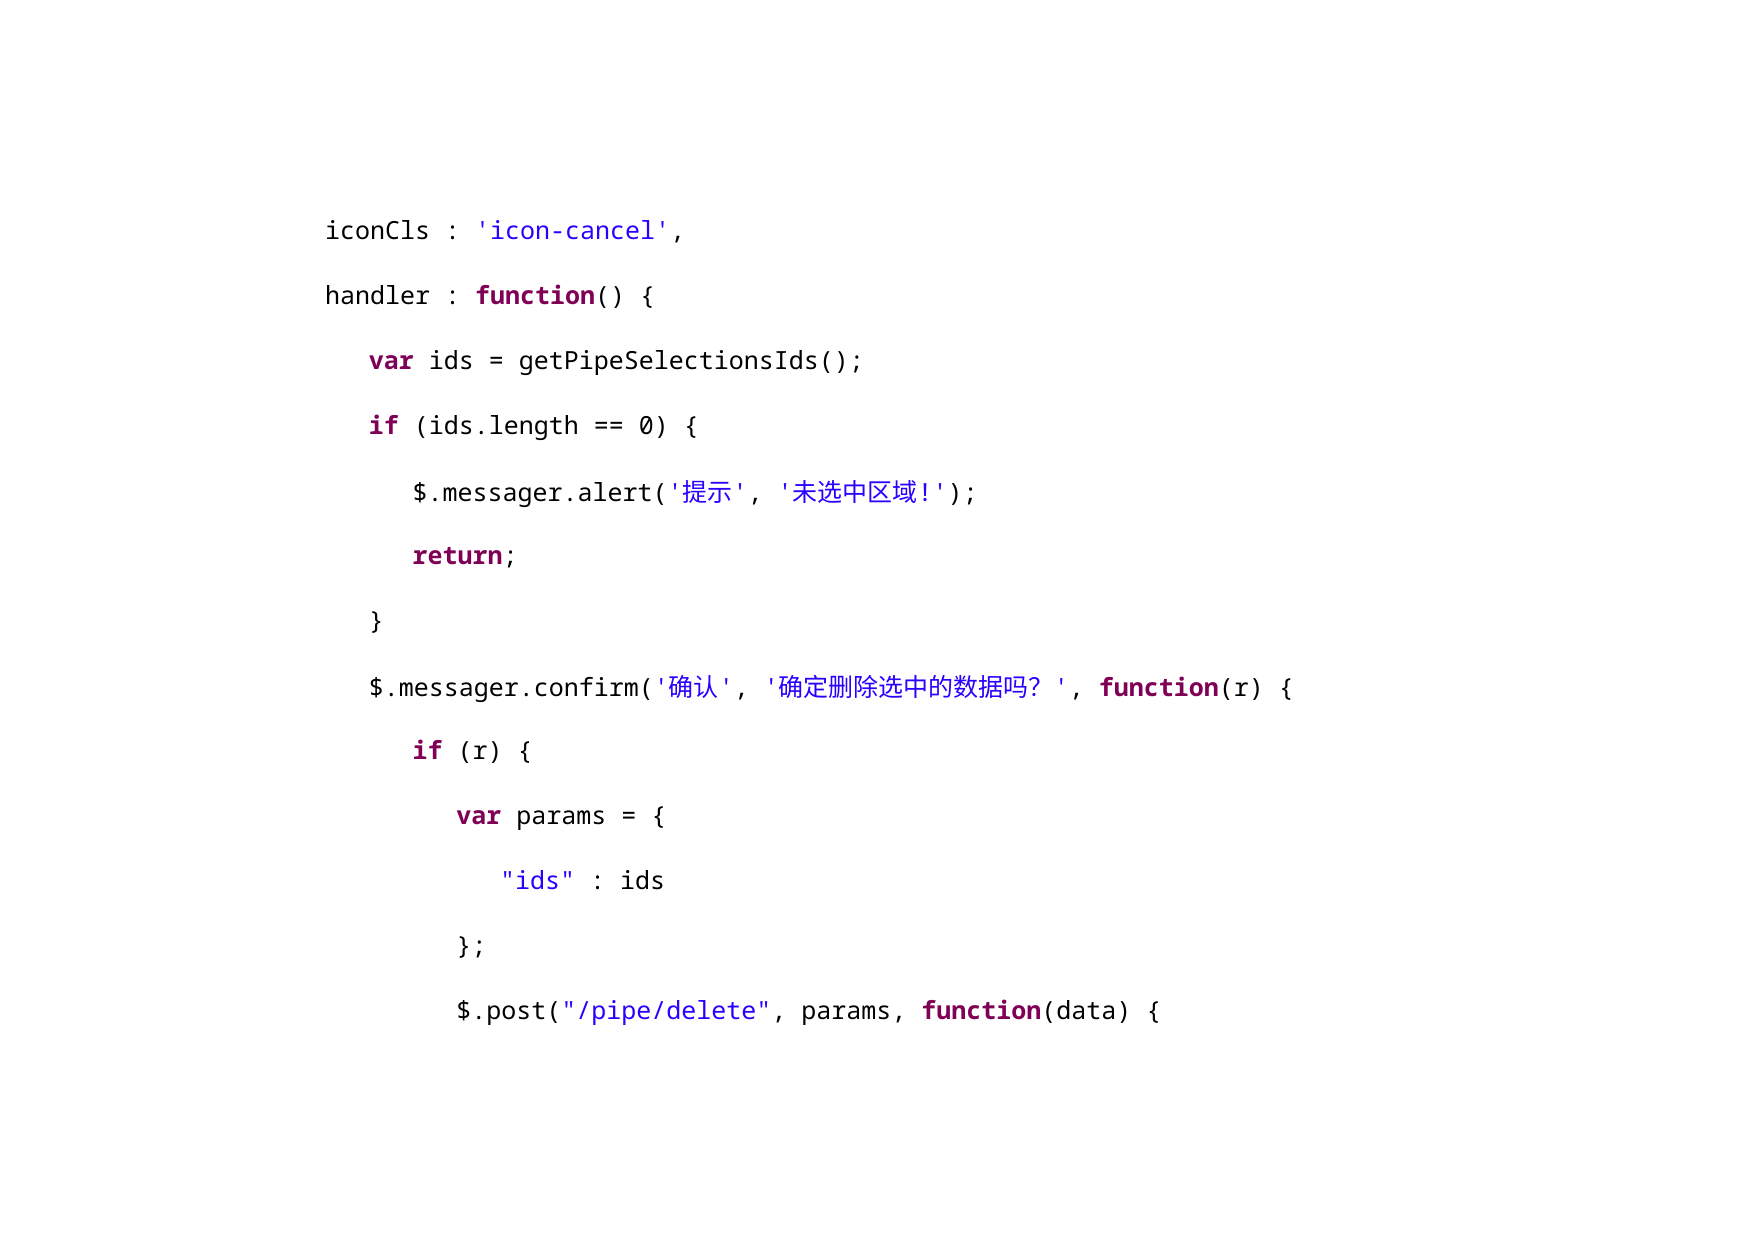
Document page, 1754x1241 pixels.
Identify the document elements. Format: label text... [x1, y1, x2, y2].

text $.messager.alert('提示', '未选中区域!'); [150, 458, 1604, 523]
text }; [150, 913, 1604, 978]
text } [150, 588, 1604, 653]
text $.messager.confirm('确认', '确定删除选中的数据吗？', function(r) { [150, 653, 1604, 718]
text iconCls : 'icon-cancel', [150, 198, 1604, 263]
text var ids = getPipeSelectionsIds(); [150, 328, 1604, 393]
text if (ids.length == 0) { [150, 393, 1604, 458]
text "ids" : ids [150, 848, 1604, 913]
text var params = { [150, 783, 1604, 848]
text return; [150, 523, 1604, 588]
text if (r) { [150, 718, 1604, 783]
text $.post("/pipe/delete", params, function(data) { [150, 978, 1604, 1043]
text handler : function() { [150, 263, 1604, 328]
